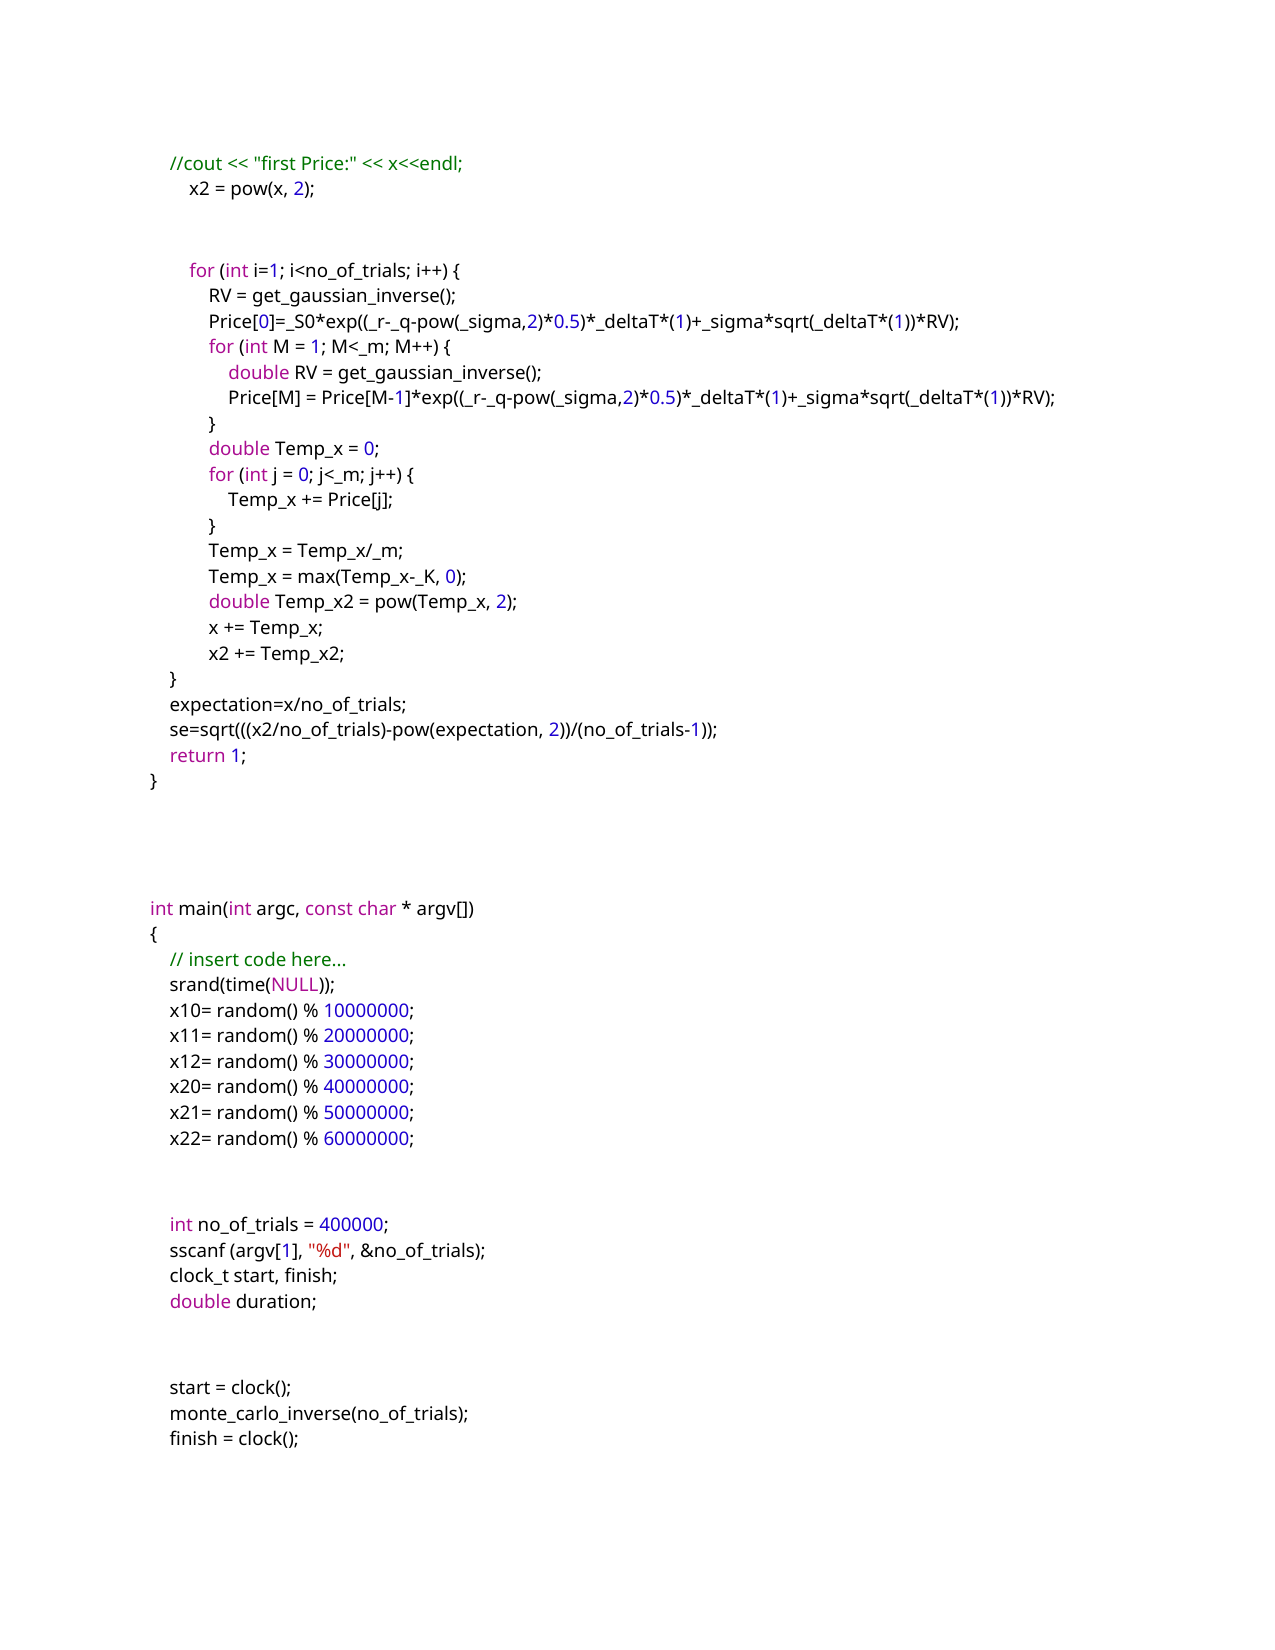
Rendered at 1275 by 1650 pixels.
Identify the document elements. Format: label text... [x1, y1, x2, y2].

text sscanf (argv[1], "%d", &no_of_trials); [150, 1237, 1125, 1262]
text } [150, 665, 1125, 691]
text x20= random() % 40000000; [150, 1074, 1125, 1099]
text start = clock(); [150, 1374, 1125, 1400]
text //cout << "first Price:" << x<<endl; [150, 150, 1125, 176]
text // insert code here... [150, 946, 1125, 972]
text finish = clock(); [150, 1426, 1125, 1451]
text clock_t start, finish; [150, 1262, 1125, 1288]
text RV = get_gaussian_inverse(); [150, 283, 1125, 308]
text x21= random() % 50000000; [150, 1099, 1125, 1125]
text Price[0]=_S0*exp((_r-_q-pow(_sigma,2)*0.5)*_deltaT*(1)+_sigma*sqrt(_deltaT*(1))*RV); [150, 308, 1125, 334]
text se=sqrt(((x2/no_of_trials)-pow(expectation, 2))/(no_of_trials-1)); [150, 716, 1125, 742]
text x += Temp_x; [150, 614, 1125, 640]
text monte_carlo_inverse(no_of_trials); [150, 1400, 1125, 1426]
text double Temp_x2 = pow(Temp_x, 2); [150, 589, 1125, 614]
text int main(int argc, const char * argv[]) [150, 895, 1125, 921]
text x11= random() % 20000000; [150, 1023, 1125, 1048]
text double duration; [150, 1288, 1125, 1313]
text int no_of_trials = 400000; [150, 1211, 1125, 1237]
text } [150, 767, 1125, 793]
text for (int i=1; i<no_of_trials; i++) { [150, 257, 1125, 283]
text Temp_x = Temp_x/_m; [150, 538, 1125, 563]
text return 1; [150, 742, 1125, 767]
text double Temp_x = 0; [150, 436, 1125, 461]
text x10= random() % 10000000; [150, 997, 1125, 1023]
text x2 = pow(x, 2); [150, 176, 1125, 201]
text Price[M] = Price[M-1]*exp((_r-_q-pow(_sigma,2)*0.5)*_deltaT*(1)+_sigma*sqrt(_deltaT*(1))*RV); [150, 385, 1125, 410]
text } [150, 410, 1125, 436]
text for (int j = 0; j<_m; j++) { [150, 461, 1125, 487]
text x2 += Temp_x2; [150, 640, 1125, 665]
text x22= random() % 60000000; [150, 1125, 1125, 1150]
text Temp_x += Price[j]; [150, 487, 1125, 512]
text Temp_x = max(Temp_x-_K, 0); [150, 563, 1125, 589]
text for (int M = 1; M<_m; M++) { [150, 334, 1125, 359]
text expectation=x/no_of_trials; [150, 691, 1125, 716]
text } [150, 512, 1125, 538]
text srand(time(NULL)); [150, 972, 1125, 997]
text double RV = get_gaussian_inverse(); [150, 359, 1125, 385]
text x12= random() % 30000000; [150, 1048, 1125, 1074]
text { [150, 921, 1125, 946]
